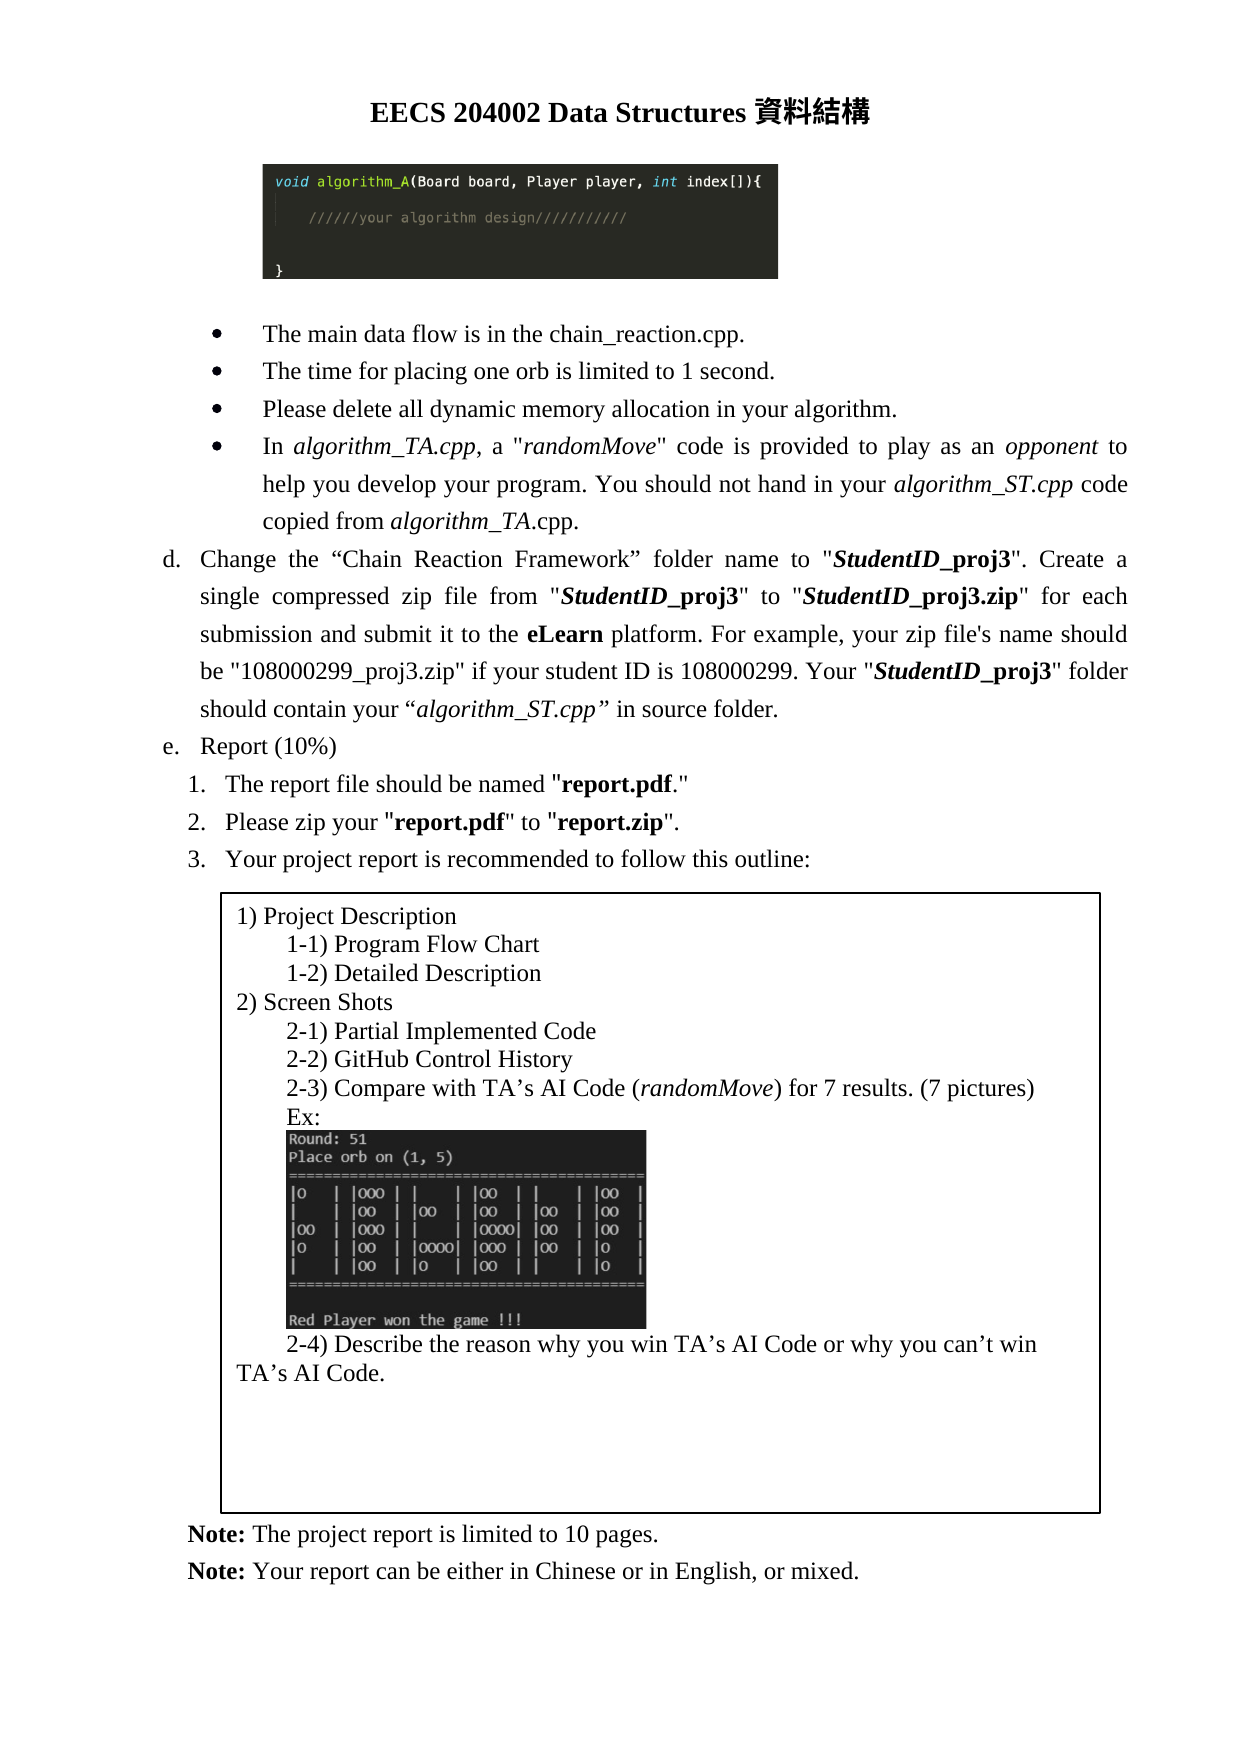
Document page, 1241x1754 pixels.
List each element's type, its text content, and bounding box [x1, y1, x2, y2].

list Change the “Chain Reaction Framework” folder name to "StudentID_proj3". Create a single compressed zip file from "StudentID_proj3" to "StudentID_proj3.zip" for each submission and submit it to the eLearn platform. For example, your zip file's name should be "108000299_proj3.zip" if your student ID is 108000299. Your "StudentID_proj3" folder should contain your “algorithm_ST.cpp” in source folder. [162, 539, 1128, 727]
text Note: The project report is limited to 10 pages. [187, 1289, 1128, 1552]
list In algorithm_TA.cpp, a "randomMove" code is provided to play as an opponent to help you develop your program. You should not hand in your algorithm_ST.cpp code copied from algorithm_TA.cpp. [212, 427, 1128, 539]
list Your project report is recommended to follow this outline: [187, 839, 1128, 877]
list Please zip your "report.pdf" to "report.zip". [187, 802, 1128, 839]
picture [262, 164, 779, 279]
list The main data flow is in the chain_reaction.cpp. [212, 314, 1128, 352]
picture [286, 1130, 647, 1329]
list Please delete all dynamic memory allocation in your algorithm. [212, 389, 1128, 427]
list Report (10%) [162, 727, 1128, 764]
text Note: Your report can be either in Chinese or in English, or mixed. [187, 1552, 1128, 1589]
list The report file should be named "report.pdf." [187, 764, 1128, 802]
list The time for placing one orb is limited to 1 second. [212, 352, 1128, 389]
